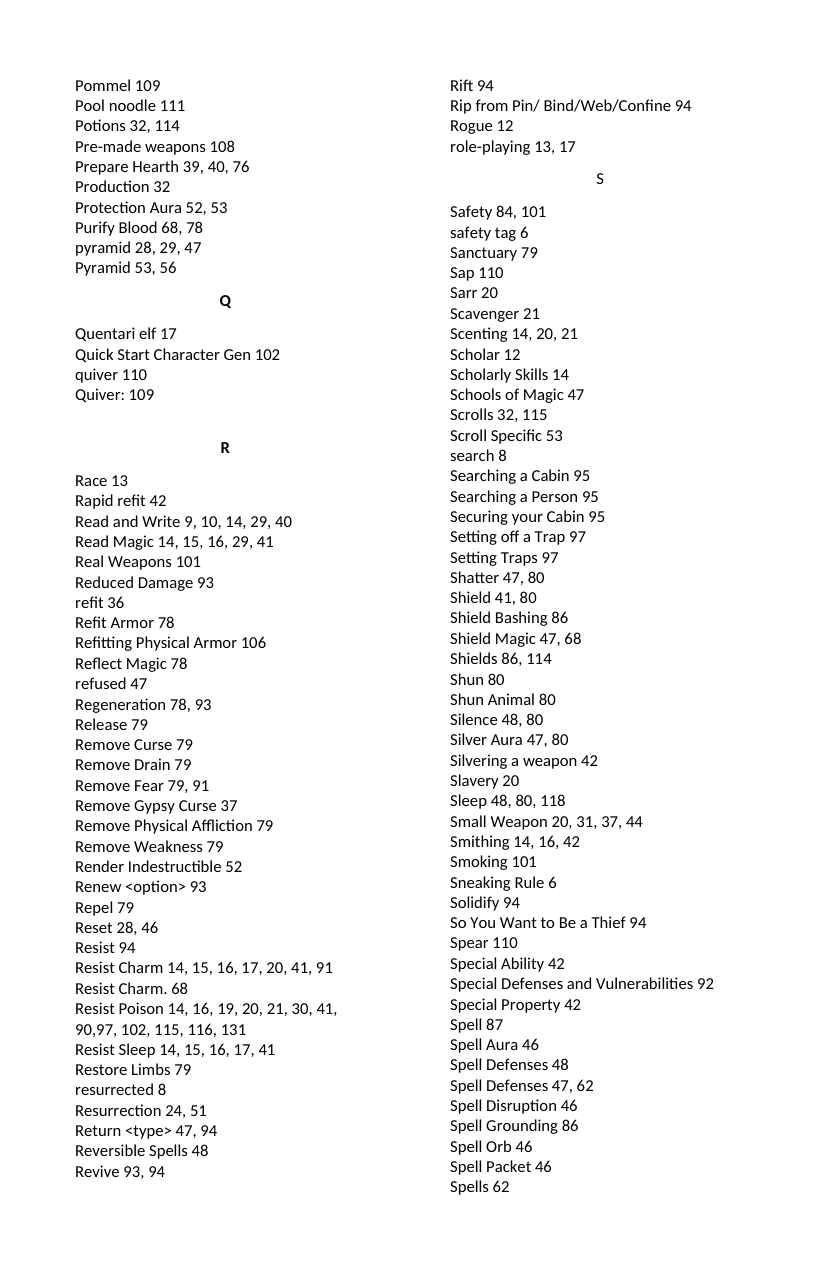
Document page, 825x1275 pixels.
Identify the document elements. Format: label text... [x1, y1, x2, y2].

text Q [75, 291, 375, 311]
text R [75, 437, 375, 458]
text Race 13 Rapid refit 42 Read and Write 9, 10, 14, 29, 40 Read Magic 14, 15, 16, 29, 41 Real Weapons 101 Reduced Damage 93 refit 36 Refit Armor 78 Refitting Physical Armor 106 Reflect Magic 78 refused 47 Regeneration 78, 93 Release 79 Remove Curse 79 Remove Drain 79 Remove Fear 79, 91 Remove Gypsy Curse 37 Remove Physical Affliction 79 Remove Weakness 79 Render Indestructible 52 Renew <option> 93 Repel 79 Reset 28, 46 Resist 94 Resist Charm 14, 15, 16, 17, 20, 41, 91 Resist Charm. 68 Resist Poison 14, 16, 19, 20, 21, 30, 41, 90,97, 102, 115, 116, 131 Resist Sleep 14, 15, 16, 17, 41 Restore Limbs 79 resurrected 8 Resurrection 24, 51 Return <type> 47, 94 Reversible Spells 48 Revive 93, 94 Rift 94 Rip from Pin/ Bind/Web/Confine 94 Rogue 12 role-playing 13, 17 [75, 470, 375, 1181]
text Quentari elf 17 Quick Start Character Gen 102 quiver 110 Quiver: 109 [75, 323, 375, 425]
text S [450, 169, 750, 189]
